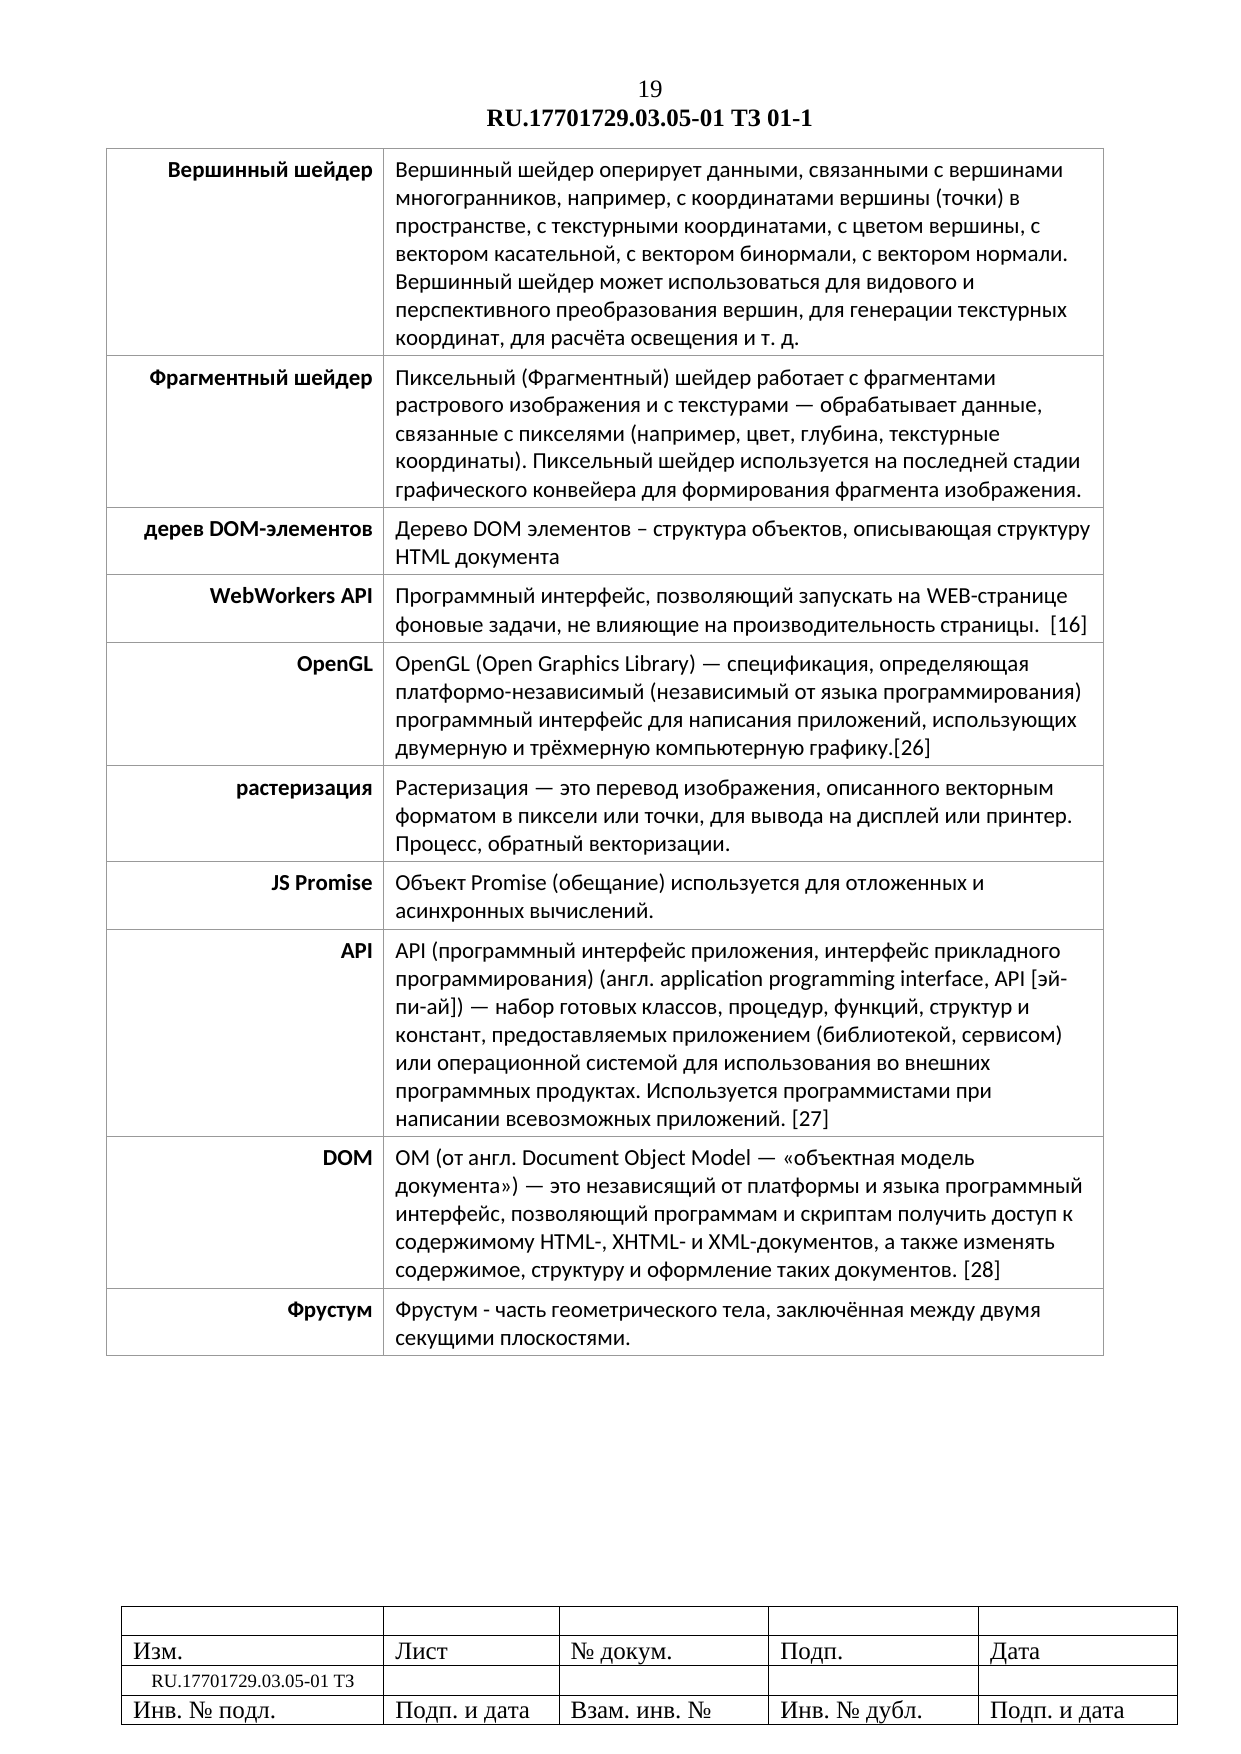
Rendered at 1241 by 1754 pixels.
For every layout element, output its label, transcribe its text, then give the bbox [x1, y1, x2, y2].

table_cell Фрагментный шейдер [107, 356, 383, 507]
table_cell Объект Promise (обещание) используется для отложенных и асинхронных вычислений. [384, 862, 1103, 928]
table_cell API (программный интерфейс приложения, интерфейс прикладного программирования) (англ. application programming interface, API [эй-пи-ай]) — набор готовых классов, процедур, функций, структур и констант, предоставляемых приложением (библиотекой, сервисом) или операционной системой для использования во внешних программных продуктах. Используется программистами при написании всевозможных приложений. [27] [384, 930, 1103, 1136]
table_cell Фрустум - часть геометрического тела, заключённая между двумя секущими плоскостями. [384, 1289, 1103, 1355]
table_cell OpenGL (Open Graphics Library) — спецификация, определяющая платформо-независимый (независимый от языка программирования) программный интерфейс для написания приложений, использующих двумерную и трёхмерную компьютерную графику.[26] [384, 643, 1103, 765]
table_cell Вершинный шейдер оперирует данными, связанными с вершинами многогранников, например, с координатами вершины (точки) в пространстве, с текстурными координатами, с цветом вершины, с вектором касательной, с вектором бинормали, с вектором нормали. Вершинный шейдер может использоваться для видового и перспективного преобразования вершин, для генерации текстурных координат, для расчёта освещения и т. д. [384, 149, 1103, 355]
table_cell Пиксельный (Фрагментный) шейдер работает с фрагментами растрового изображения и с текстурами — обрабатывает данные, связанные с пикселями (например, цвет, глубина, текстурные координаты). Пиксельный шейдер используется на последней стадии графического конвейера для формирования фрагмента изображения. [384, 356, 1103, 507]
table_cell Вершинный шейдер [107, 149, 383, 355]
table_cell OpenGL [107, 643, 383, 765]
table_cell API [107, 930, 383, 1136]
table_cell Дерево DOM элементов – структура объектов, описывающая структуру HTML документа [384, 508, 1103, 574]
table_cell Программный интерфейс, позволяющий запускать на WEB-странице фоновые задачи, не влияющие на производительность страницы. [16] [384, 575, 1103, 642]
table_cell растеризация [107, 766, 383, 861]
table_cell OM (от англ. Document Object Model — «объектная модель документа») — это независящий от платформы и языка программный интерфейс, позволяющий программам и скриптам получить доступ к содержимому HTML-, XHTML- и XML-документов, а также изменять содержимое, структуру и оформление таких документов. [28] [384, 1137, 1103, 1288]
table_cell DOM [107, 1137, 383, 1288]
table_cell JS Promise [107, 862, 383, 928]
table_cell дерев DOM-элементов [107, 508, 383, 574]
table_cell WebWorkers API [107, 575, 383, 642]
table_cell Растеризация — это перевод изображения, описанного векторным форматом в пиксели или точки, для вывода на дисплей или принтер. Процесс, обратный векторизации. [384, 766, 1103, 861]
table_cell Фрустум [107, 1289, 383, 1355]
